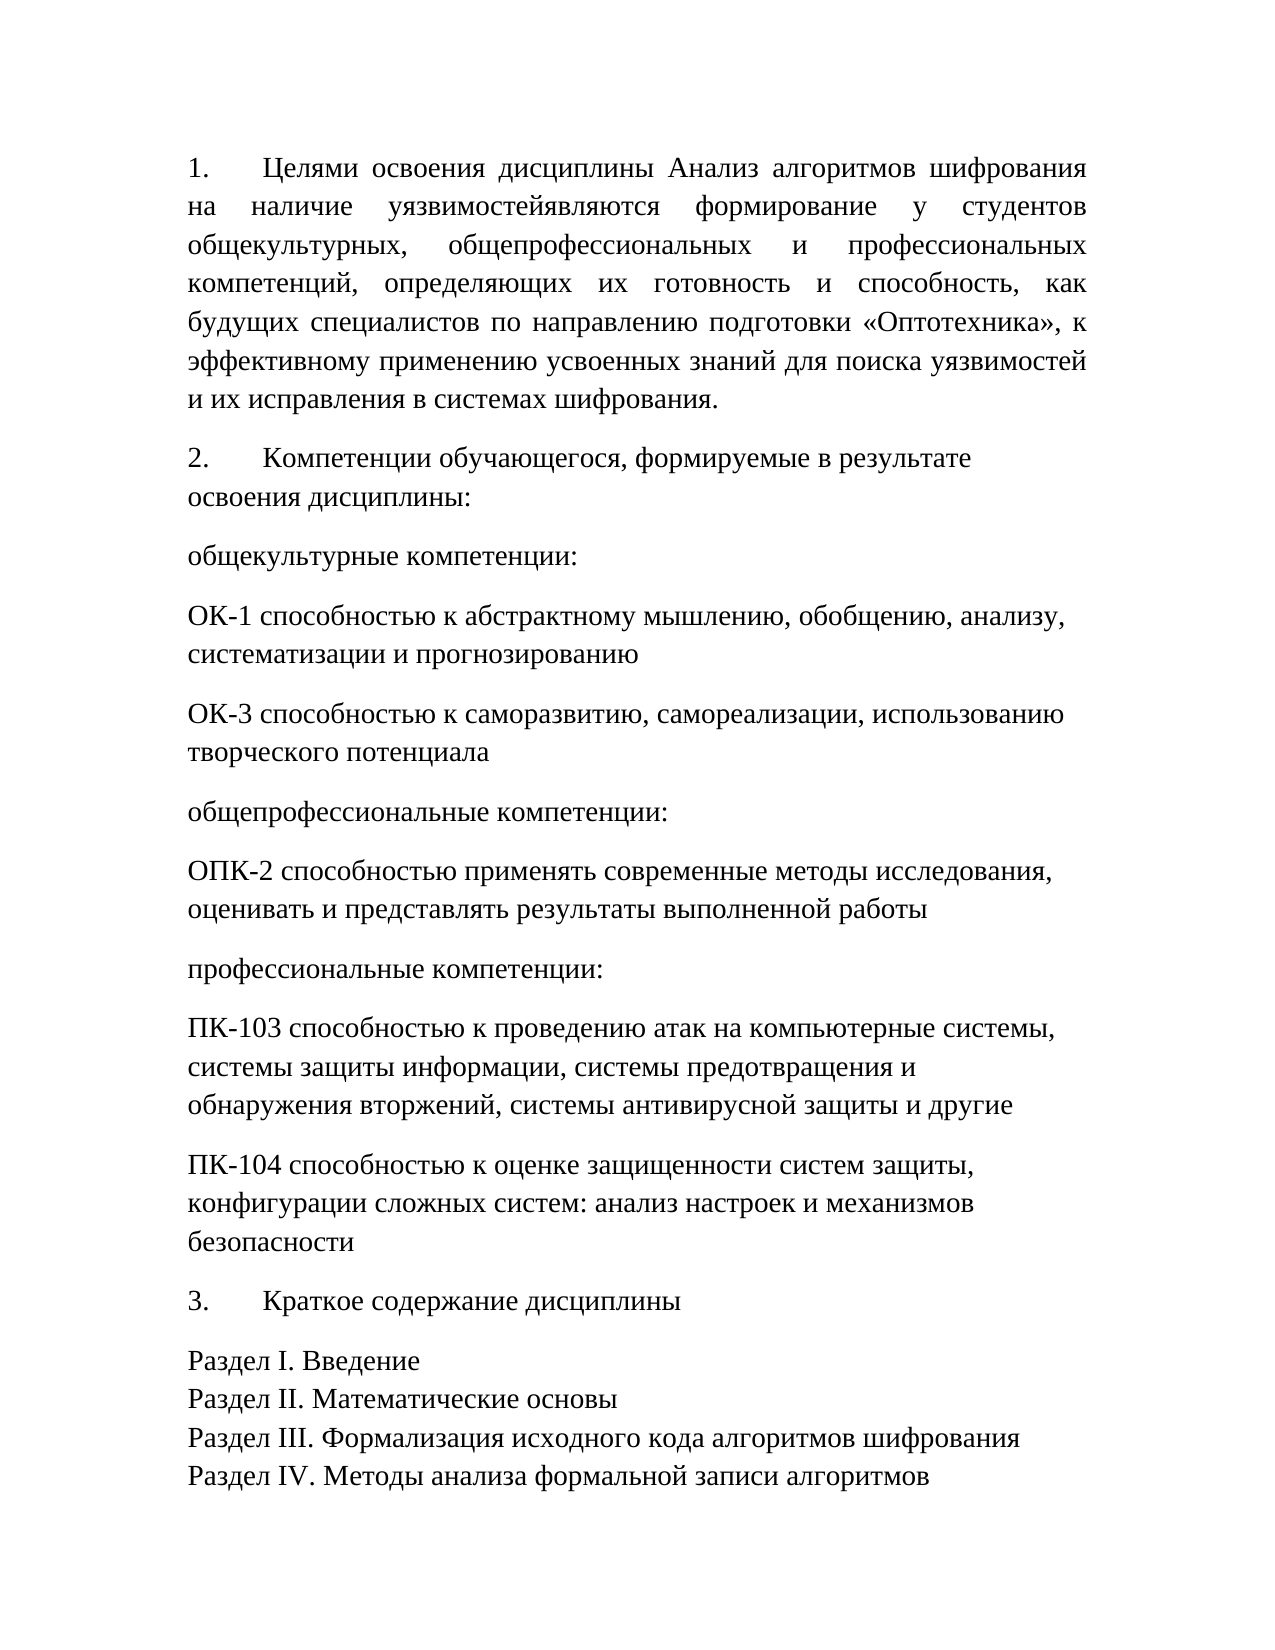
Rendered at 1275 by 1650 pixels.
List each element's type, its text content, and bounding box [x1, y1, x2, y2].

text ОПК-2 способностью применять современные методы исследования, оценивать и представлять результаты выполненной работы [187, 853, 1087, 925]
text ПК-103 способностью к проведению атак на компьютерные системы, системы защиты информации, системы предотвращения и обнаружения вторжений, системы антивирусной защиты и другие [187, 1010, 1087, 1121]
text 2. Компетенции обучающегося, формируемые в результате освоения дисциплины: [187, 441, 1087, 513]
text общепрофессиональные компетенции: [187, 794, 1087, 827]
text ПК-104 способностью к оценке защищенности систем защиты, конфигурации сложных систем: анализ настроек и механизмов безопасности [187, 1147, 1087, 1257]
text ОК-1 способностью к абстрактному мышлению, обобщению, анализу, систематизации и прогнозированию [187, 598, 1087, 670]
text 1. Целями освоения дисциплины Анализ алгоритмов шифрования на наличие уязвимостейявляются формирование у студентов общекультурных, общепрофессиональных и профессиональных компетенций, определяющих их готовность и способность, как будущих специалистов по направлению подготовки «Оптотехника», к эффективному применению усвоенных знаний для поиска уязвимостей и их исправления в системах шифрования. [187, 150, 1087, 415]
text ОК-3 способностью к саморазвитию, самореализации, использованию творческого потенциала [187, 696, 1087, 768]
text общекультурные компетенции: [187, 538, 1087, 572]
text 3. Краткое содержание дисциплины [187, 1283, 1087, 1317]
text профессиональные компетенции: [187, 951, 1087, 984]
